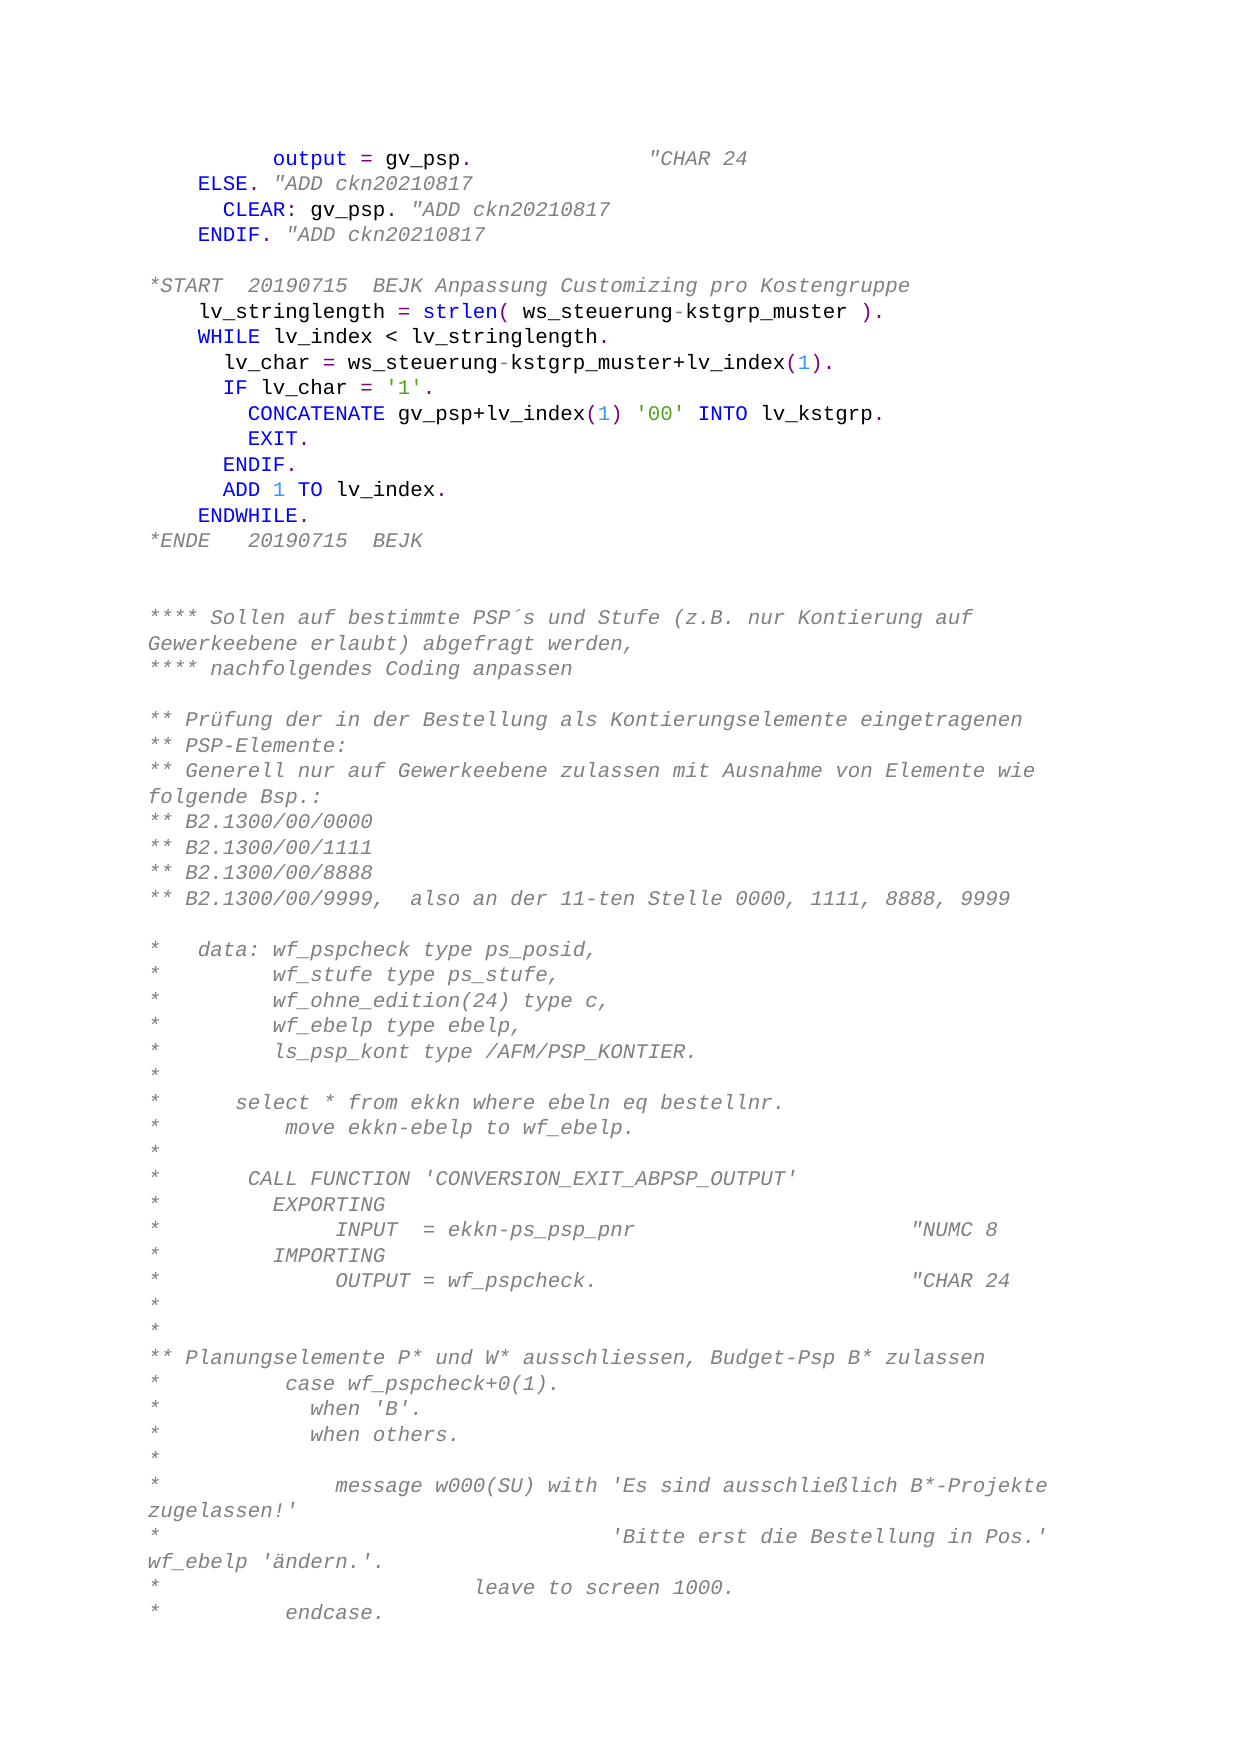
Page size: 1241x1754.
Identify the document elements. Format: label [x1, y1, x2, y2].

text [148, 148, 1093, 1626]
